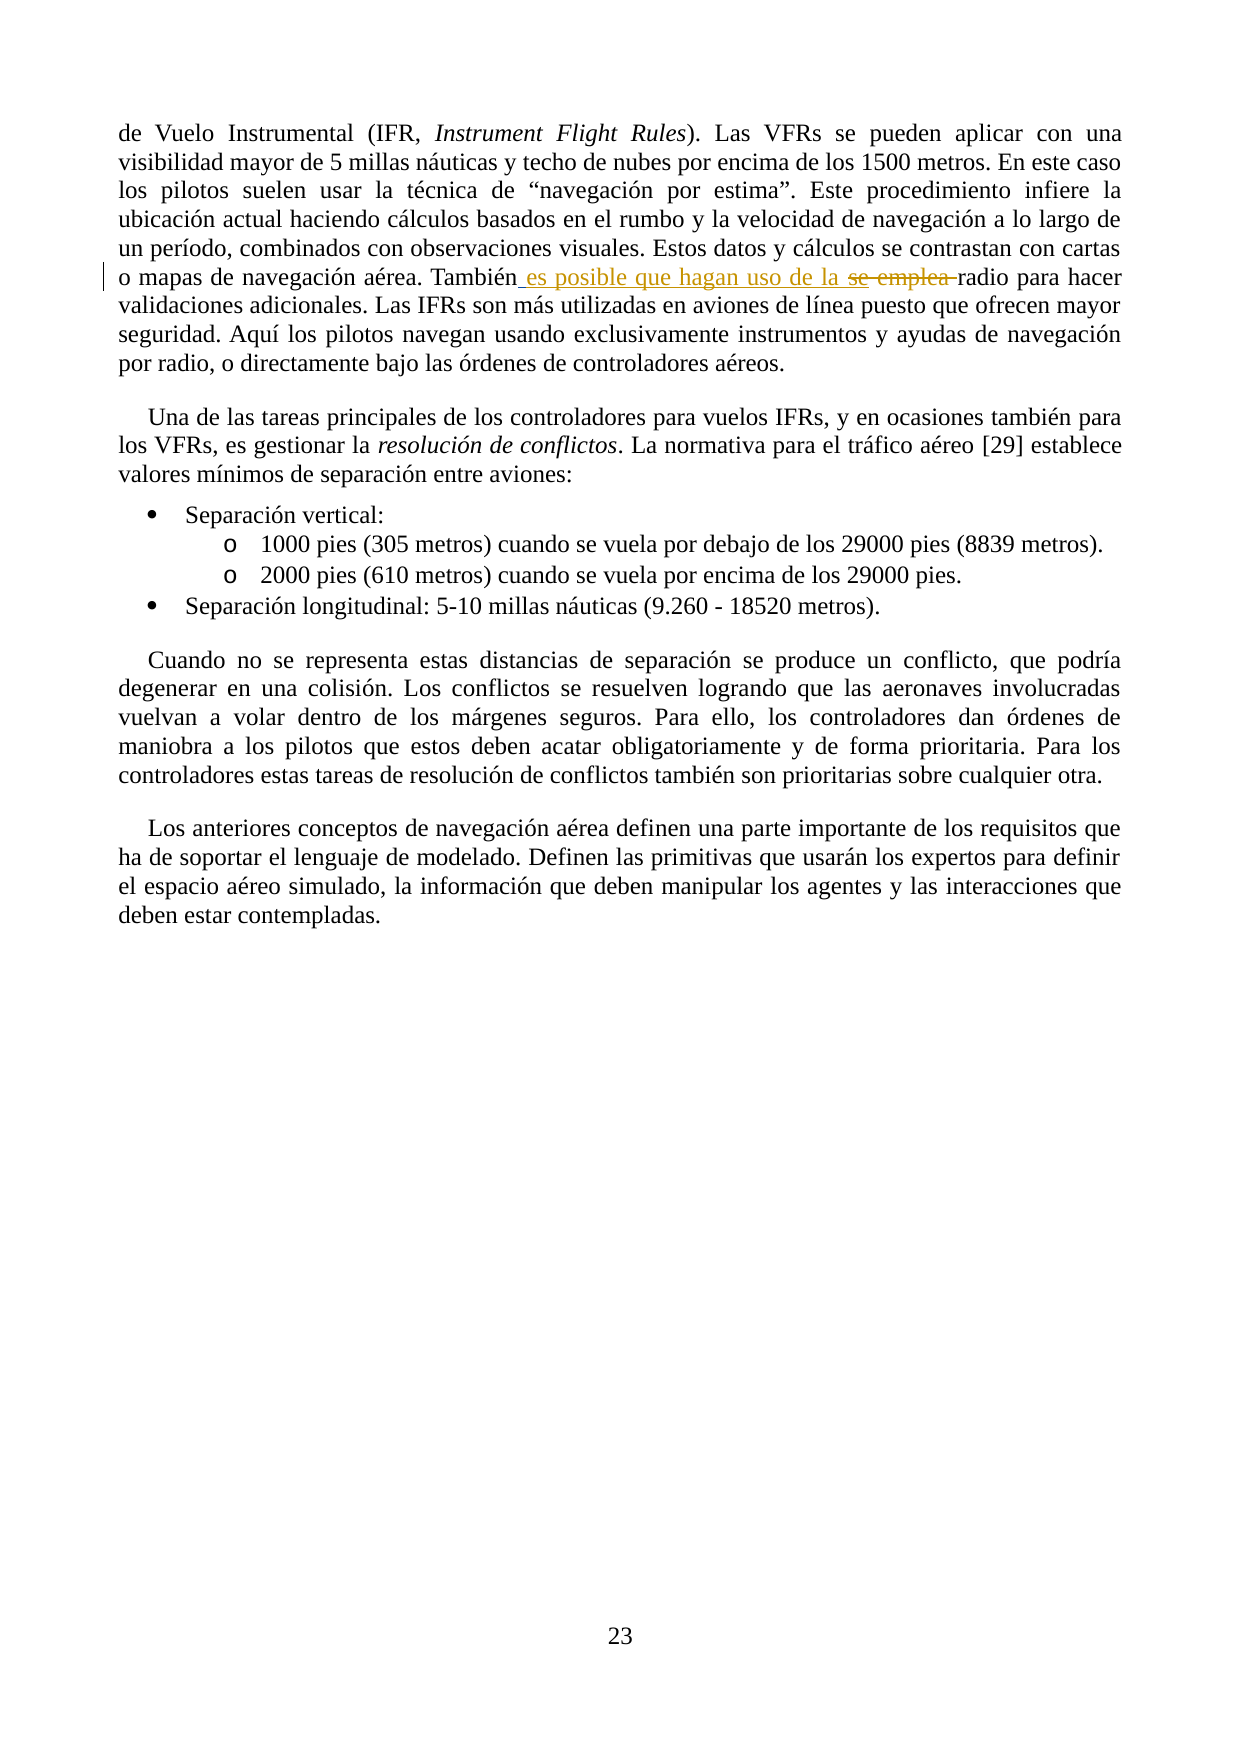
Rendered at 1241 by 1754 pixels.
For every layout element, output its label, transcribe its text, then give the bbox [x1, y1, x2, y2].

list 2000 pies (610 metros) cuando se vuela por encima de los 29000 pies. [223, 560, 1122, 591]
list 1000 pies (305 metros) cuando se vuela por debajo de los 29000 pies (8839 metros). [223, 529, 1122, 560]
list Separación longitudinal: 5-10 millas náuticas (9.260 - 18520 metros). [148, 591, 1122, 620]
text Una de las tareas principales de los controladores para vuelos IFRs, y en ocasiones también para los VFRs, es gestionar la resolución de conflictos. La normativa para el tráfico aéreo establece valores mínimos de separación entre aviones: [118, 402, 1122, 488]
text Cuando no se representa estas distancias de separación se produce un conflicto, que podría degenerar en una colisión. Los conflictos se resuelven logrando que las aeronaves involucradas vuelvan a volar dentro de los márgenes seguros. Para ello, los controladores dan órdenes de maniobra a los pilotos que estos deben acatar obligatoriamente y de forma prioritaria. Para los controladores estas tareas de resolución de conflictos también son prioritarias sobre cualquier otra. [118, 645, 1122, 788]
list Separación vertical: [148, 501, 1122, 529]
text Los anteriores conceptos de navegación aérea definen una parte importante de los requisitos que ha de soportar el lenguaje de modelado. Definen las primitivas que usarán los expertos para definir el espacio aéreo simulado, la información que deben manipular los agentes y las interacciones que deben estar contempladas. [118, 813, 1122, 928]
